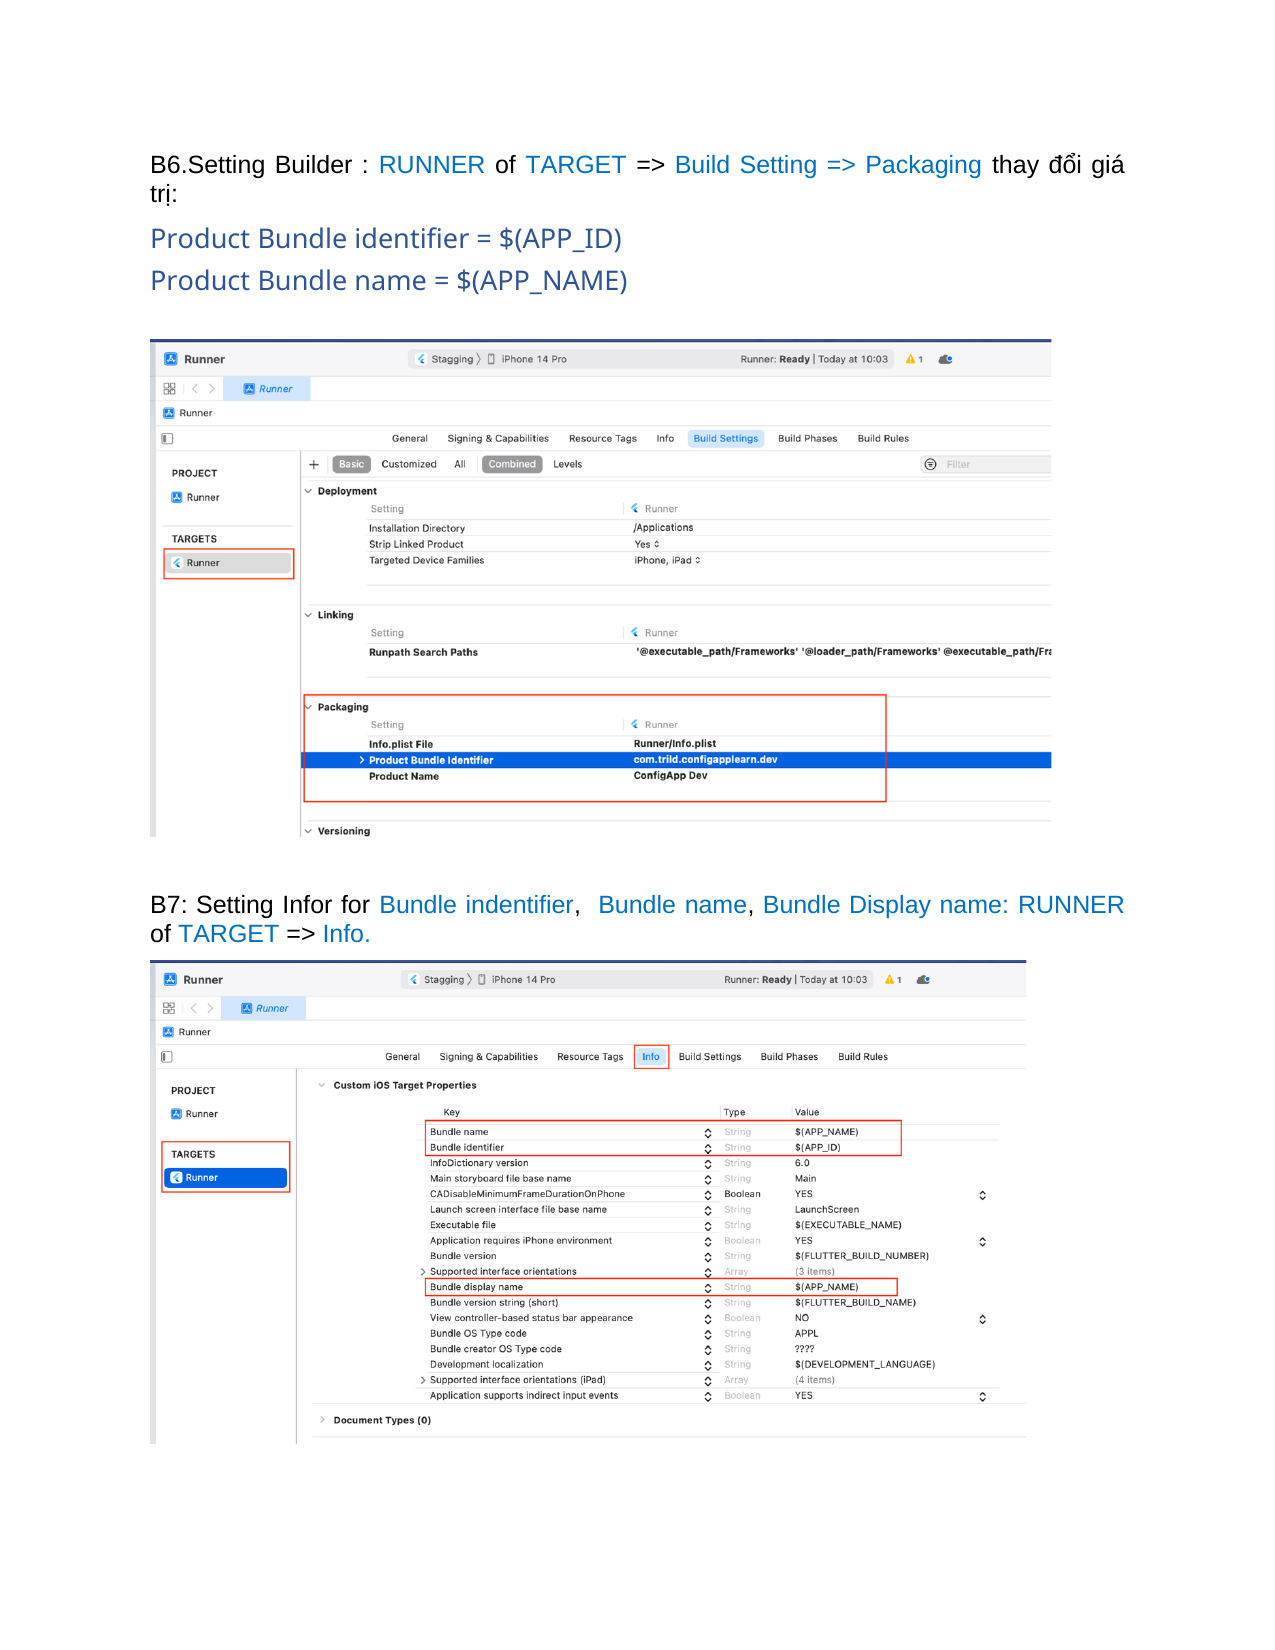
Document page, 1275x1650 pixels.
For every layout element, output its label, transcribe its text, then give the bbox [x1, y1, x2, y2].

subtitle Product Bundle identifier = $(APP_ID) [150, 220, 1125, 257]
text B7: Setting Infor for Bundle indentifier, Bundle name, Bundle Display name: RUNNER of TARGET => Info. [150, 890, 1125, 948]
picture [150, 339, 1052, 837]
text B6.Setting Builder : RUNNER of TARGET => Build Setting => Packaging thay đổi giá trị: [150, 150, 1125, 207]
picture [150, 960, 1027, 1444]
subtitle Product Bundle name = $(APP_NAME) [150, 261, 1125, 298]
